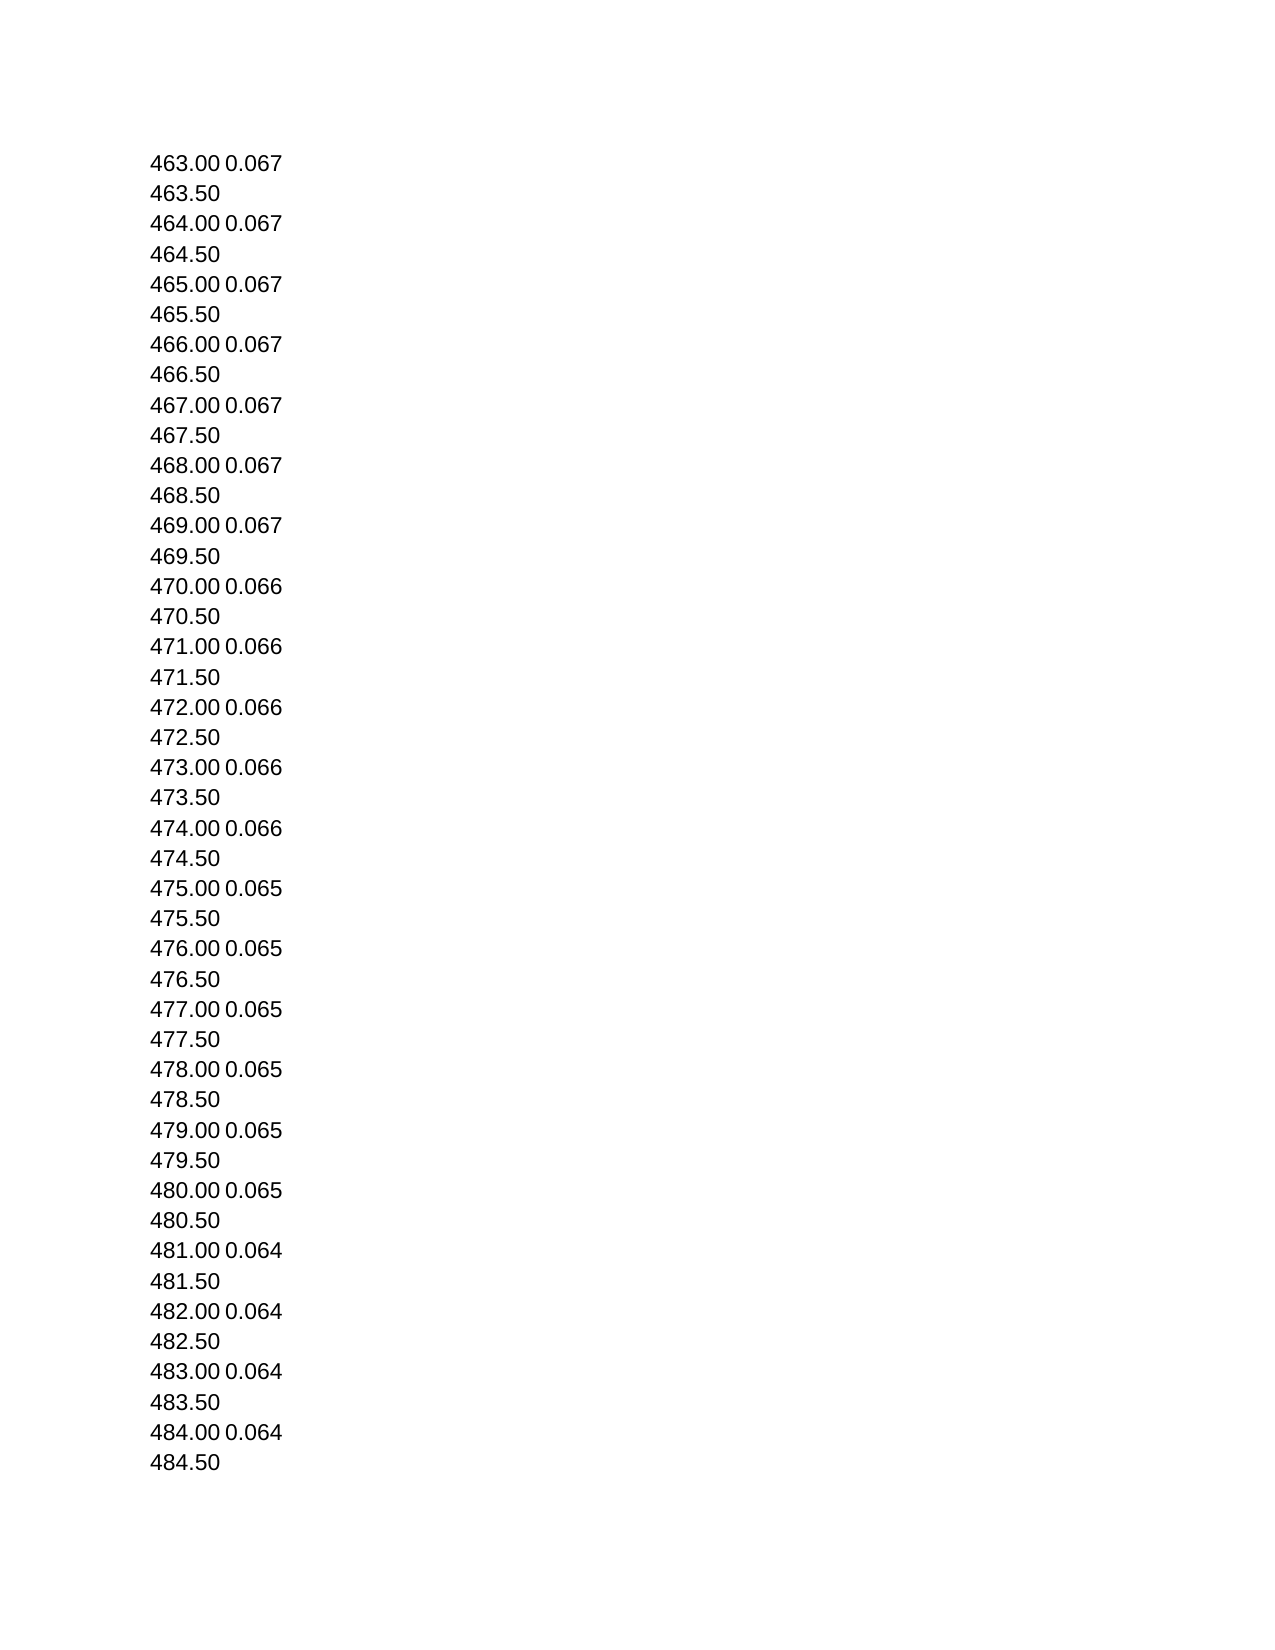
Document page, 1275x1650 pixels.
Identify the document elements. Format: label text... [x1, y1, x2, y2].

text 464.50 [150, 241, 1125, 267]
text 474.50 [150, 845, 1125, 871]
text 474.00 0.066 [150, 814, 1125, 841]
text 466.50 [150, 361, 1125, 388]
text 467.50 [150, 422, 1125, 448]
text 463.50 [150, 180, 1125, 207]
text 467.00 0.067 [150, 392, 1125, 418]
text 483.00 0.064 [150, 1358, 1125, 1385]
text 484.50 [150, 1449, 1125, 1475]
text 483.50 [150, 1388, 1125, 1415]
text 465.50 [150, 301, 1125, 327]
text 468.00 0.067 [150, 452, 1125, 478]
text 477.50 [150, 1026, 1125, 1052]
text 469.00 0.067 [150, 512, 1125, 539]
text 477.00 0.065 [150, 996, 1125, 1022]
text 473.50 [150, 784, 1125, 811]
text 473.00 0.066 [150, 754, 1125, 781]
text 481.50 [150, 1268, 1125, 1294]
text 465.00 0.067 [150, 271, 1125, 297]
text 464.00 0.067 [150, 210, 1125, 237]
text 476.50 [150, 966, 1125, 992]
text 470.00 0.066 [150, 573, 1125, 599]
text 478.00 0.065 [150, 1056, 1125, 1083]
text 482.00 0.064 [150, 1298, 1125, 1324]
text 476.00 0.065 [150, 935, 1125, 962]
text 484.00 0.064 [150, 1419, 1125, 1445]
text 480.00 0.065 [150, 1177, 1125, 1203]
text 475.50 [150, 905, 1125, 932]
text 470.50 [150, 603, 1125, 629]
text 482.50 [150, 1328, 1125, 1354]
text 471.50 [150, 663, 1125, 690]
text 478.50 [150, 1086, 1125, 1113]
text 480.50 [150, 1207, 1125, 1234]
text 475.00 0.065 [150, 875, 1125, 901]
text 463.00 0.067 [150, 150, 1125, 176]
text 472.00 0.066 [150, 694, 1125, 720]
text 472.50 [150, 724, 1125, 750]
text 479.00 0.065 [150, 1117, 1125, 1143]
text 471.00 0.066 [150, 633, 1125, 660]
text 481.00 0.064 [150, 1237, 1125, 1264]
text 466.00 0.067 [150, 331, 1125, 358]
text 469.50 [150, 543, 1125, 569]
text 479.50 [150, 1147, 1125, 1173]
text 468.50 [150, 482, 1125, 509]
